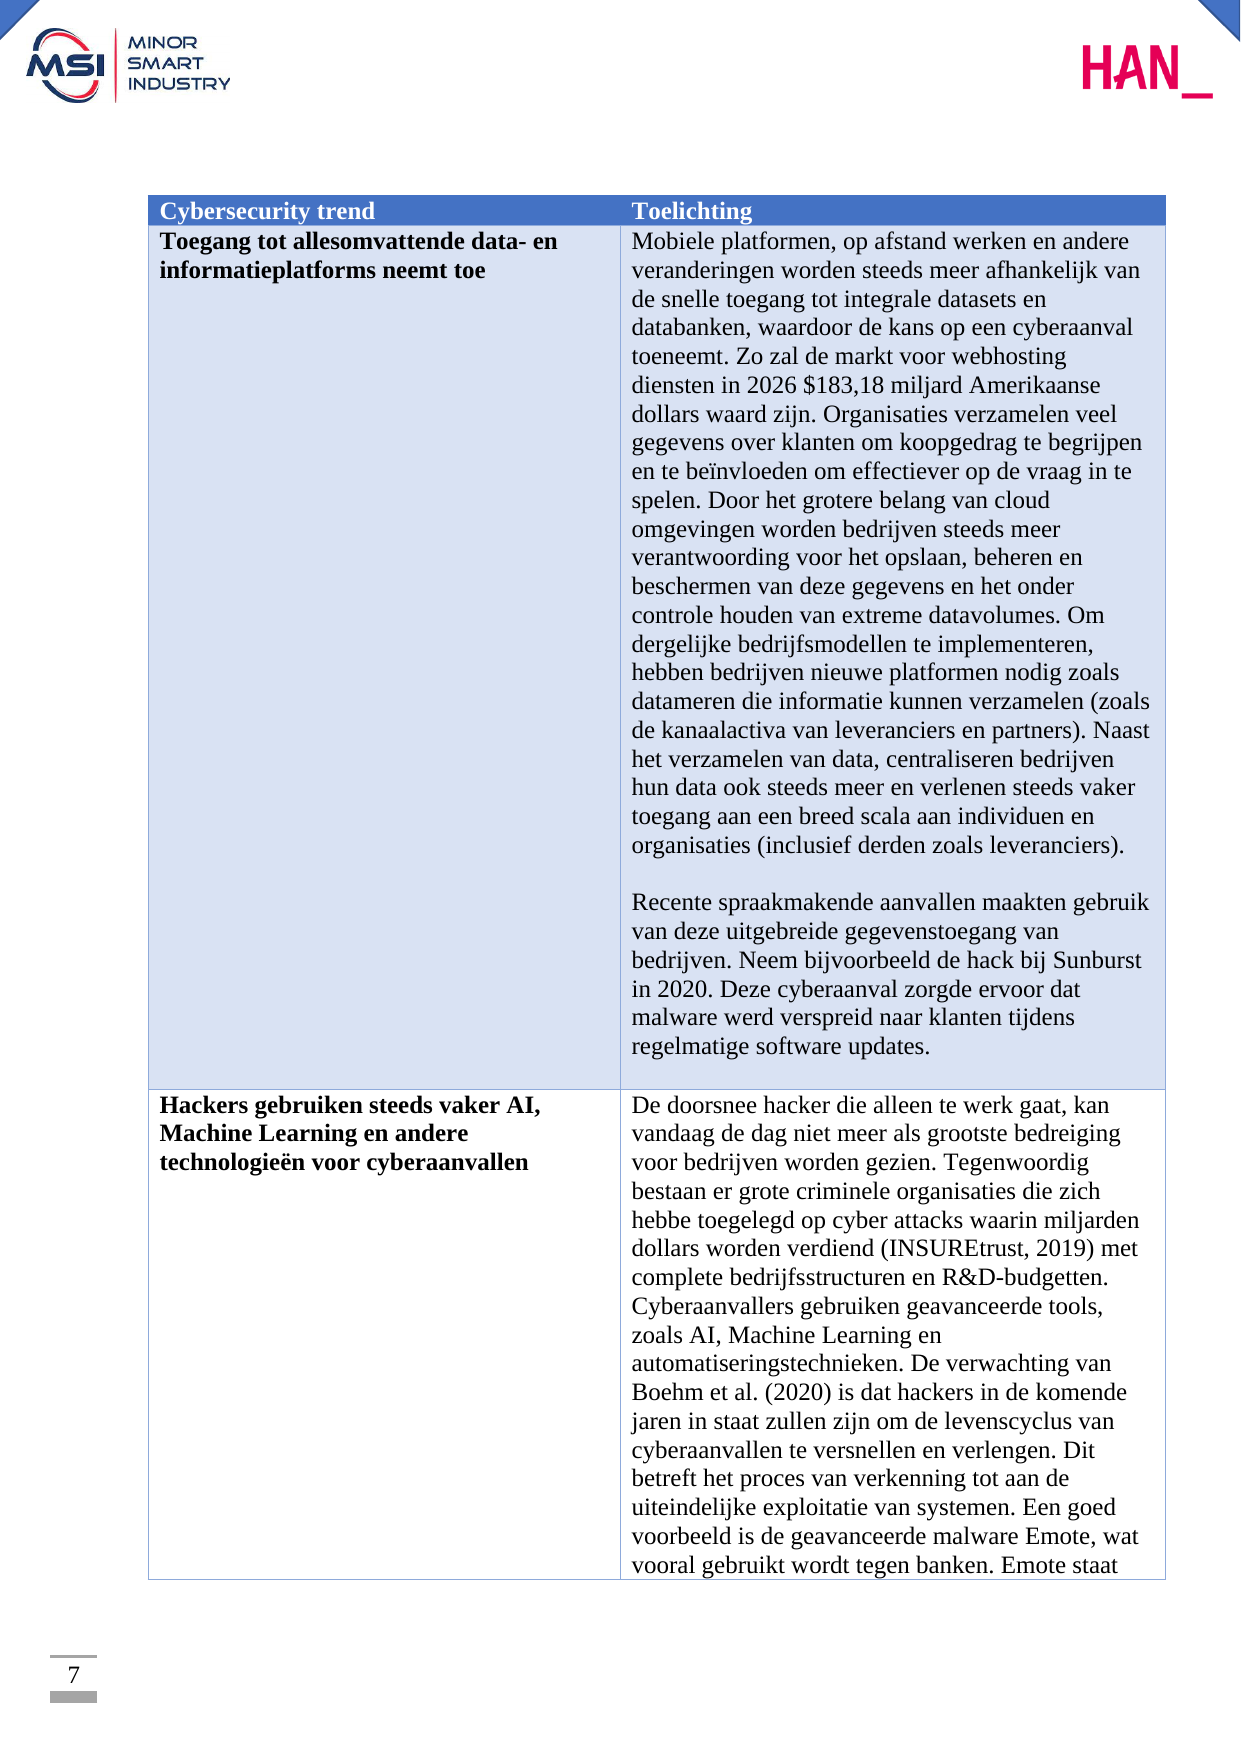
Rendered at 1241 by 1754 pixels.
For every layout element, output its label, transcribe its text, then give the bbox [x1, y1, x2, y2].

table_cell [621, 1090, 1165, 1578]
table_cell Mobiele platformen, op afstand werken en andere veranderingen worden steeds meer afhankelijk van de snelle toegang tot integrale datasets en databanken, waardoor de kans op een cyberaanval toeneemt. Zo zal de markt voor webhosting diensten in 2026 $183,18 miljard Amerikaanse dollars waard zijn. Organisaties verzamelen veel gegevens over klanten om koopgedrag te begrijpen en te beïnvloeden om effectiever op de vraag in te spelen. Door het grotere belang van cloud omgevingen worden bedrijven steeds meer verantwoording voor het opslaan, beheren en beschermen van deze gegevens en het onder controle houden van extreme datavolumes. Om dergelijke bedrijfsmodellen te implementeren, hebben bedrijven nieuwe platformen nodig zoals datameren die informatie kunnen verzamelen (zoals de kanaalactiva van leveranciers en partners). Naast het verzamelen van data, centraliseren bedrijven hun data ook steeds meer en verlenen steeds vaker toegang aan een breed scala aan individuen en organisaties (inclusief derden zoals leveranciers). Recente spraakmakende aanvallen maakten gebruik van deze uitgebreide gegevenstoegang van bedrijven. Neem bijvoorbeeld de hack bij Sunburst in 2020. Deze cyberaanval zorgde ervoor dat malware werd verspreid naar klanten tijdens regelmatige software updates. [621, 226, 1165, 1089]
table_header Cybersecurity trend [149, 196, 620, 225]
picture [1077, 39, 1218, 103]
table_cell Toegang tot allesomvattende data- en informatieplatforms neemt toe [149, 226, 620, 1089]
picture [26, 28, 230, 103]
table_header Toelichting [621, 196, 1165, 225]
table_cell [149, 1090, 620, 1578]
